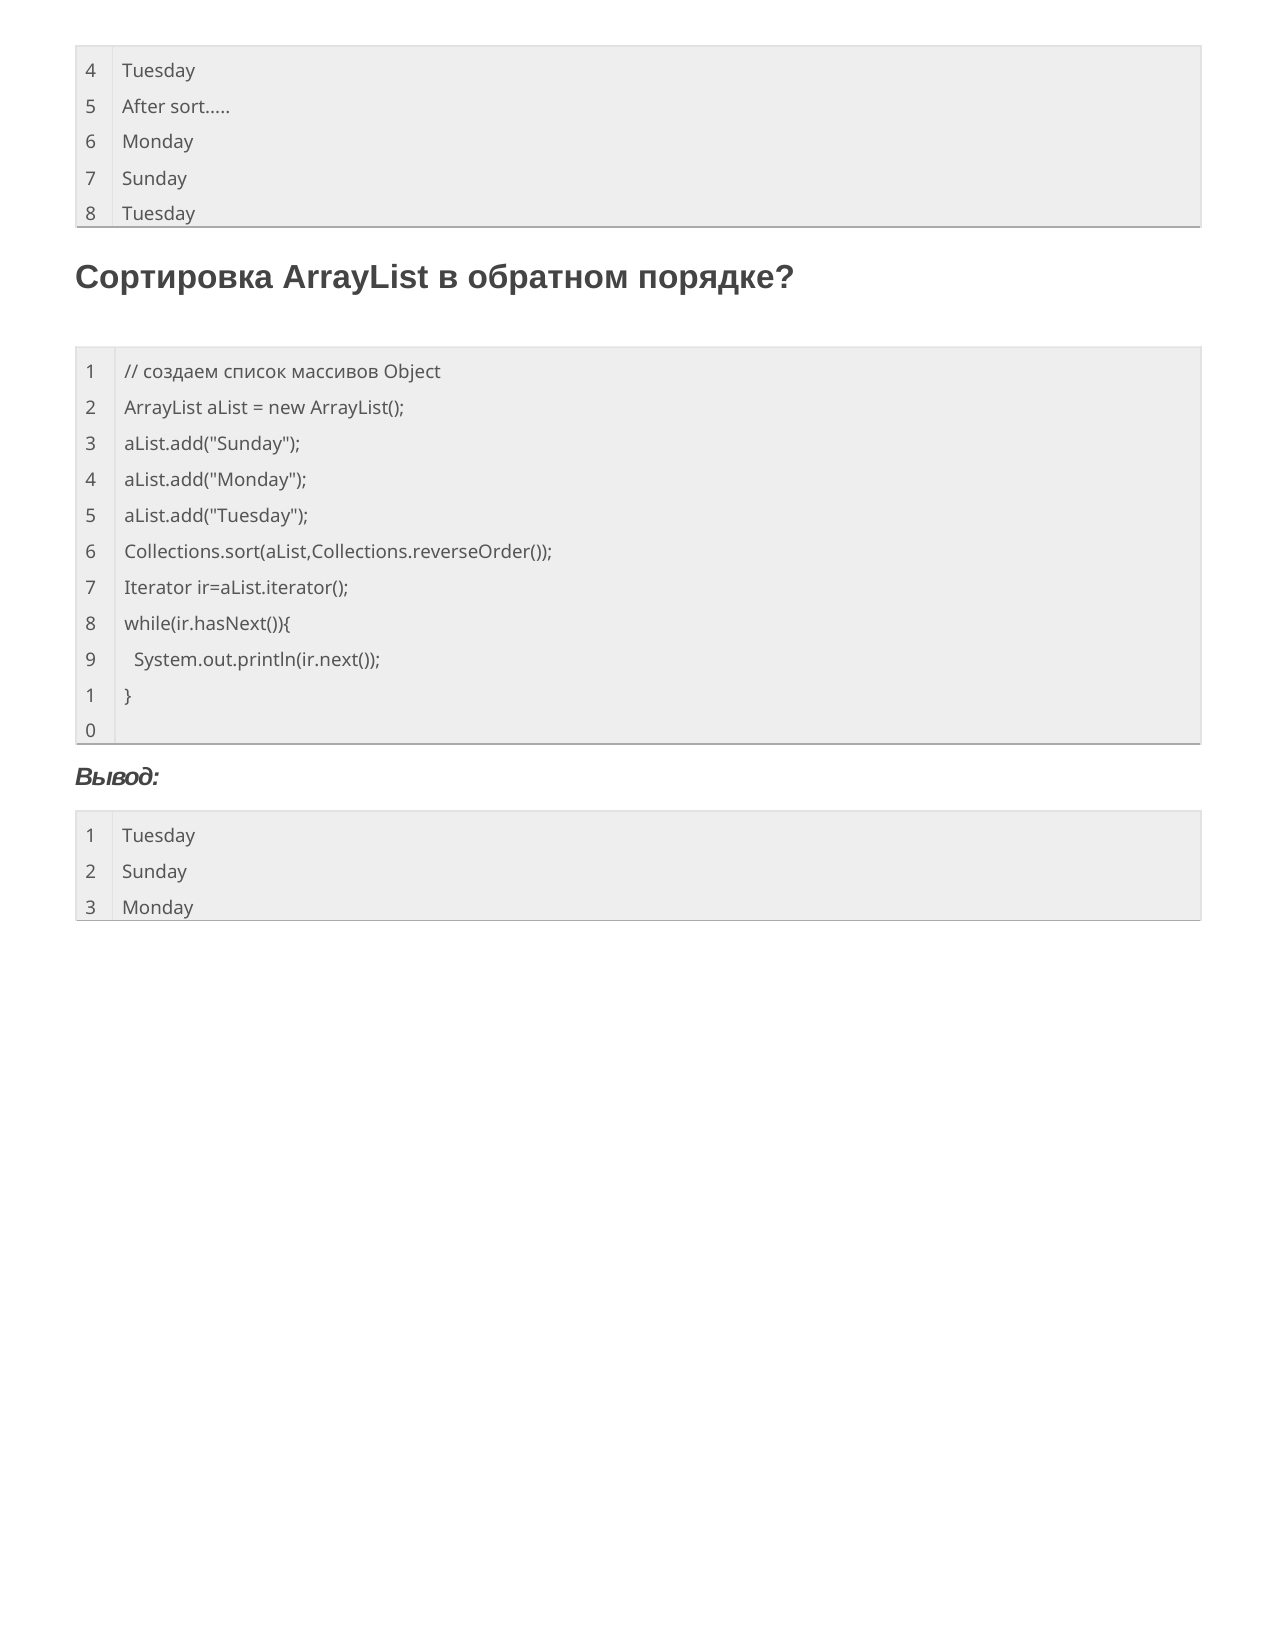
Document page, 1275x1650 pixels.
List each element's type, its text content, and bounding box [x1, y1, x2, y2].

subtitle Вывод:Python [75, 762, 1200, 792]
text Сортировка ArrayList в обратном порядке? [75, 257, 1200, 295]
table_header 1 2 3 [77, 812, 112, 920]
table_header 1 2 3 4 5 6 7 8 [77, 47, 112, 226]
table_header Tuesday Sunday Monday [113, 812, 1200, 920]
table_header 1 2 3 4 5 6 7 8 9 10 [77, 348, 114, 743]
table_header // создаем список массивов Object ArrayList aList = new ArrayList(); aList.add("Sunday"); aList.add("Monday"); aList.add("Tuesday"); Collections.sort(aList,Collections.reverseOrder()); Iterator ir=aList.iterator(); while(ir.hasNext()){ System.out.println(ir.next()); } [116, 348, 1200, 743]
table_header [113, 47, 1200, 226]
